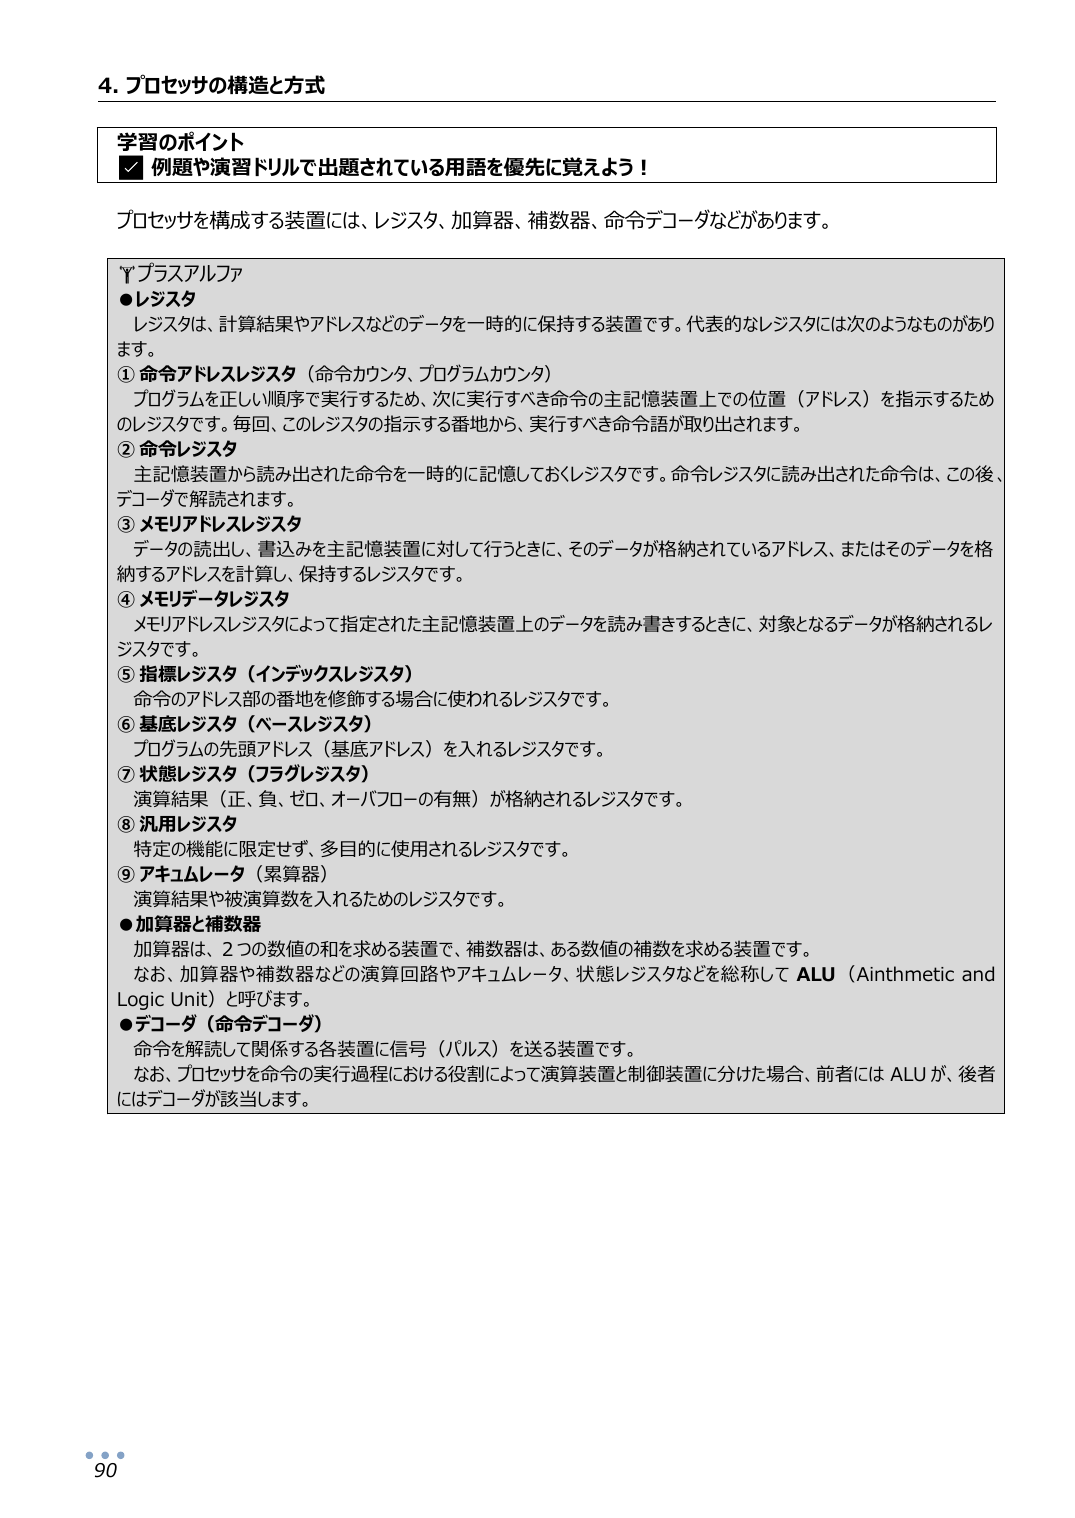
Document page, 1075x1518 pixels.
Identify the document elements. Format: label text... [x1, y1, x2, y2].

text ②命令レジスタ [108, 433, 1004, 458]
text 演算結果（正、負、ゼロ、オーバフローの有無）が格納されるレジスタです。 [108, 783, 1004, 808]
text ③メモリアドレスレジスタ [108, 508, 1004, 533]
text ⑧汎用レジスタ [108, 808, 1004, 833]
text データの読出し、書込みを主記憶装置に対して行うときに、そのデータが格納されているアドレス、またはそのデータを格納するアドレスを計算し、保持するレジスタです。 [108, 533, 1004, 583]
text メモリアドレスレジスタによって指定された主記憶装置上のデータを読み書きするときに、対象となるデータが格納されるレジスタです。 [108, 608, 1004, 658]
text 命令を解読して関係する各装置に信号（パルス）を送る装置です。 [108, 1033, 1004, 1058]
text ⑤指標レジスタ（インデックスレジスタ） [108, 658, 1004, 683]
text 特定の機能に限定せず、多目的に使用されるレジスタです。 [108, 833, 1004, 858]
text プログラムの先頭アドレス（基底アドレス）を入れるレジスタです。 [108, 733, 1004, 758]
text ✅ 例題や演習ドリルで出題されている用語を優先に覚えよう！ [98, 152, 996, 182]
text ④メモリデータレジスタ [108, 583, 1004, 608]
subtitle 4. プロセッサの構造と方式 [98, 74, 996, 101]
text ⑦状態レジスタ（フラグレジスタ） [108, 758, 1004, 783]
text 演算結果や被演算数を入れるためのレジスタです。 [108, 883, 1004, 908]
text プラスアルファ [108, 259, 1004, 283]
text 加算器は、２つの数値の和を求める装置で、補数器は、ある数値の補数を求める装置です。 [108, 933, 1004, 958]
text なお、プロセッサを命令の実行過程における役割によって演算装置と制御装置に分けた場合、前者にはALUが、後者にはデコーダが該当します。 [108, 1058, 1004, 1113]
text なお、加算器や補数器などの演算回路やアキュムレータ、状態レジスタなどを総称してALU（Ainthmetic and Logic Unit）と呼びます。 [108, 958, 1004, 1008]
text ●加算器と補数器 [108, 908, 1004, 933]
text 命令のアドレス部の番地を修飾する場合に使われるレジスタです。 [108, 683, 1004, 708]
text ●レジスタ [108, 283, 1004, 308]
text 主記憶装置から読み出された命令を一時的に記憶しておくレジスタです。命令レジスタに読み出された命令は、この後、デコーダで解読されます。 [108, 458, 1004, 508]
text ⑥基底レジスタ（ベースレジスタ） [108, 708, 1004, 733]
text ●デコーダ（命令デコーダ） [108, 1008, 1004, 1033]
text レジスタは、計算結果やアドレスなどのデータを一時的に保持する装置です。代表的なレジスタには次のようなものがあります。 [108, 308, 1004, 358]
text 学習のポイント [98, 128, 996, 152]
text ⑨アキュムレータ（累算器） [108, 858, 1004, 883]
text ①命令アドレスレジスタ（命令カウンタ、プログラムカウンタ） [108, 358, 1004, 383]
text プログラムを正しい順序で実行するため、次に実行すべき命令の主記憶装置上での位置（アドレス）を指示するためのレジスタです。毎回、このレジスタの指示する番地から、実行すべき命令語が取り出されます。 [108, 383, 1004, 433]
text プロセッサを構成する装置には、レジスタ、加算器、補数器、命令デコーダなどがあります。 [98, 208, 996, 233]
